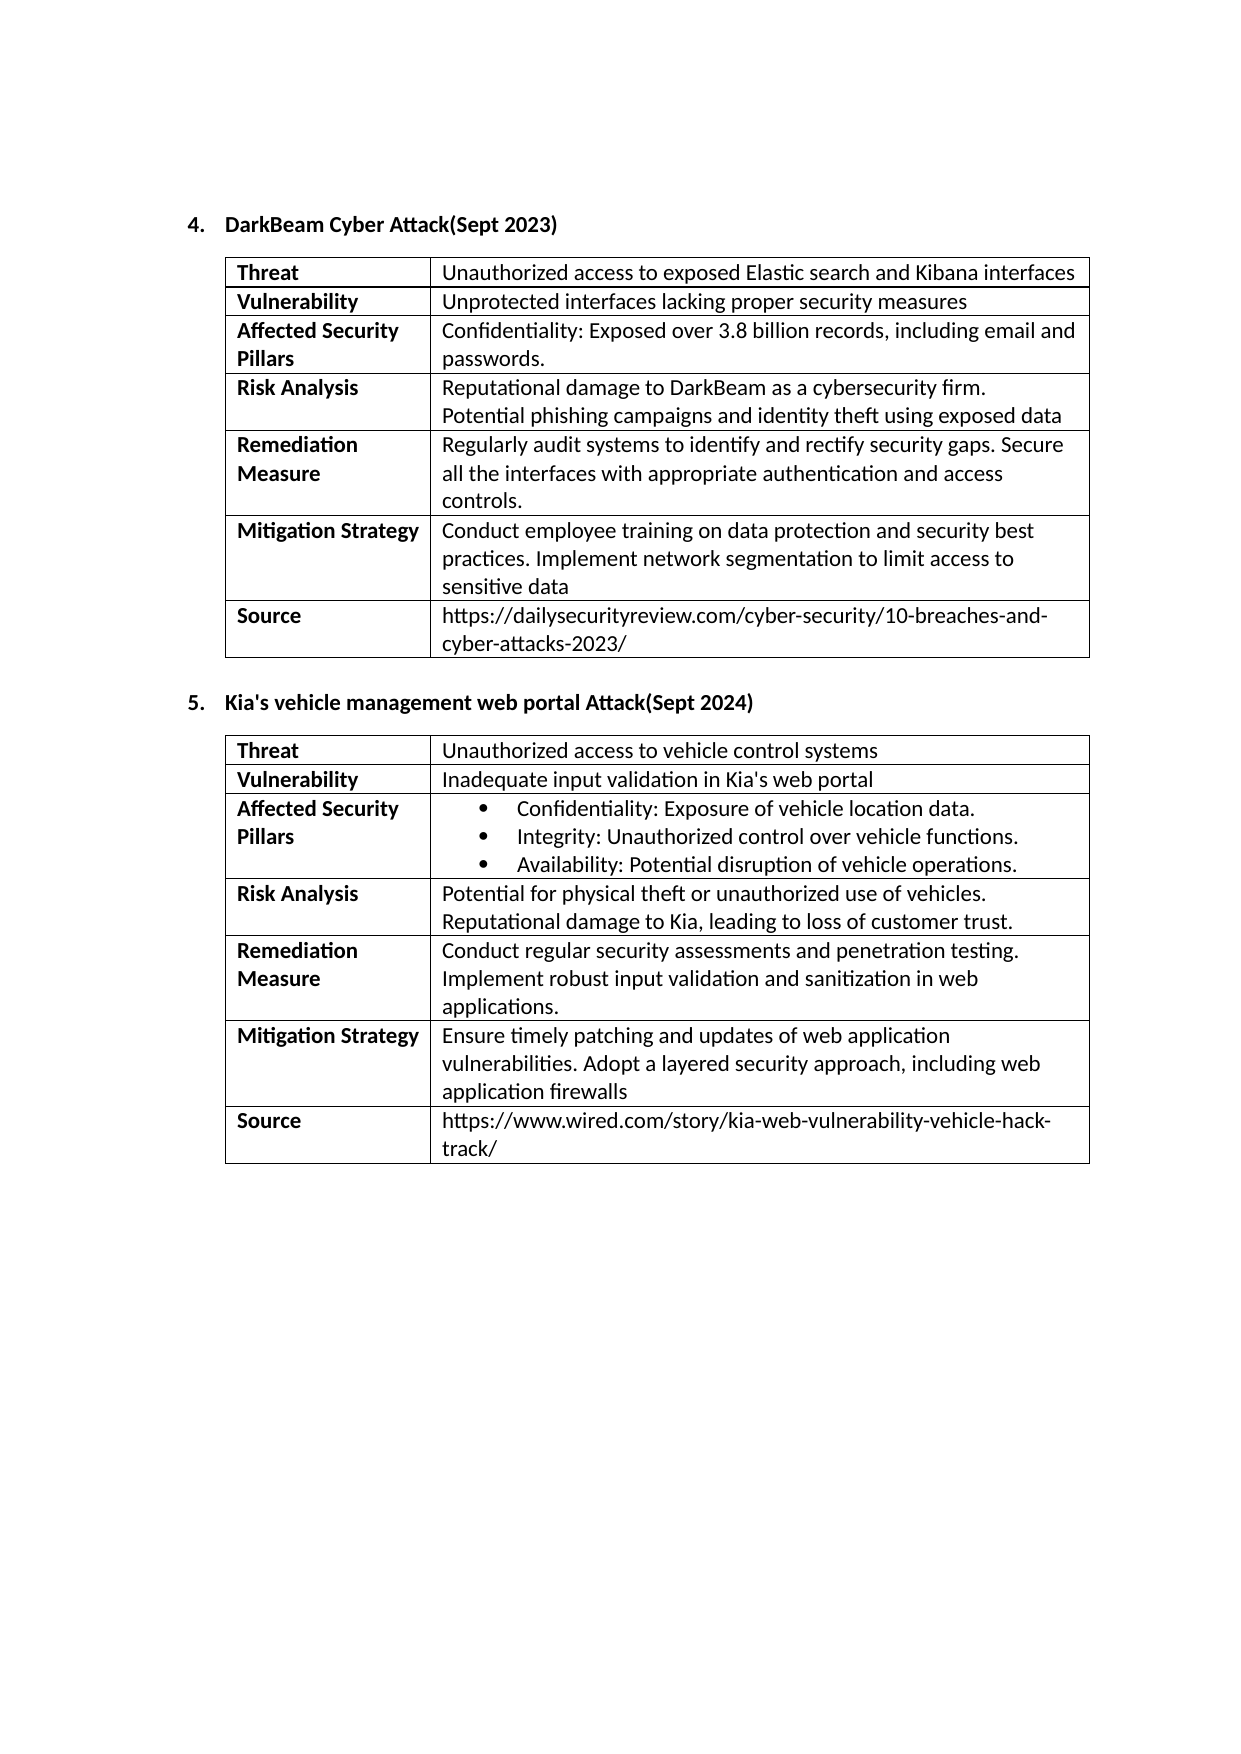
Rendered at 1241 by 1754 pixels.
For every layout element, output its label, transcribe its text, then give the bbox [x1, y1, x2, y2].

table_header Threat [226, 258, 430, 286]
table_cell Ensure timely patching and updates of web application vulnerabilities. Adopt a layered security approach, including web application firewalls [431, 1021, 1089, 1106]
table_cell Risk Analysis [226, 879, 430, 935]
table_cell Remediation Measure [226, 936, 430, 1020]
list Kia's vehicle management web portal Attack(Sept 2024) [187, 688, 1090, 716]
table_cell Reputational damage to DarkBeam as a cybersecurity firm. Potential phishing campaigns and identity theft using exposed data [431, 374, 1089, 429]
table_cell Source [226, 1107, 430, 1163]
table_cell Conduct regular security assessments and penetration testing. Implement robust input validation and sanitization in web applications. [431, 936, 1089, 1020]
table_cell https://dailysecurityreview.com/cyber-security/10-breaches-and-cyber-attacks-2023/ [431, 601, 1089, 657]
table_cell Inadequate input validation in Kia's web portal [431, 765, 1089, 793]
table_cell Mitigation Strategy [226, 1021, 430, 1106]
table_header Unauthorized access to exposed Elastic search and Kibana interfaces [431, 258, 1089, 286]
table_cell Unprotected interfaces lacking proper security measures [431, 288, 1089, 315]
table_cell https://www.wired.com/story/kia-web-vulnerability-vehicle-hack-track/ [431, 1107, 1089, 1163]
table_cell Vulnerability [226, 765, 430, 793]
table_cell Source [226, 601, 430, 657]
table_cell Affected Security Pillars [226, 794, 430, 878]
table_cell Mitigation Strategy [226, 516, 430, 600]
table_cell Remediation Measure [226, 431, 430, 515]
table_cell Vulnerability [226, 288, 430, 315]
table_cell Conduct employee training on data protection and security best practices. Implement network segmentation to limit access to sensitive data [431, 516, 1089, 600]
table_header Threat [226, 736, 430, 764]
table_cell Confidentiality: Exposure of vehicle location data. Integrity: Unauthorized control over vehicle functions. Availability: Potential disruption of vehicle operations. [431, 794, 1089, 878]
table_cell Risk Analysis [226, 374, 430, 429]
table_header Unauthorized access to vehicle control systems [431, 736, 1089, 764]
table_cell Regularly audit systems to identify and rectify security gaps. Secure all the interfaces with appropriate authentication and access controls. [431, 431, 1089, 515]
table_cell Affected Security Pillars [226, 316, 430, 372]
table_cell Potential for physical theft or unauthorized use of vehicles. Reputational damage to Kia, leading to loss of customer trust. [431, 879, 1089, 935]
list DarkBeam Cyber Attack(Sept 2023) [187, 210, 1090, 238]
table_cell Confidentiality: Exposed over 3.8 billion records, including email and passwords. [431, 316, 1089, 372]
